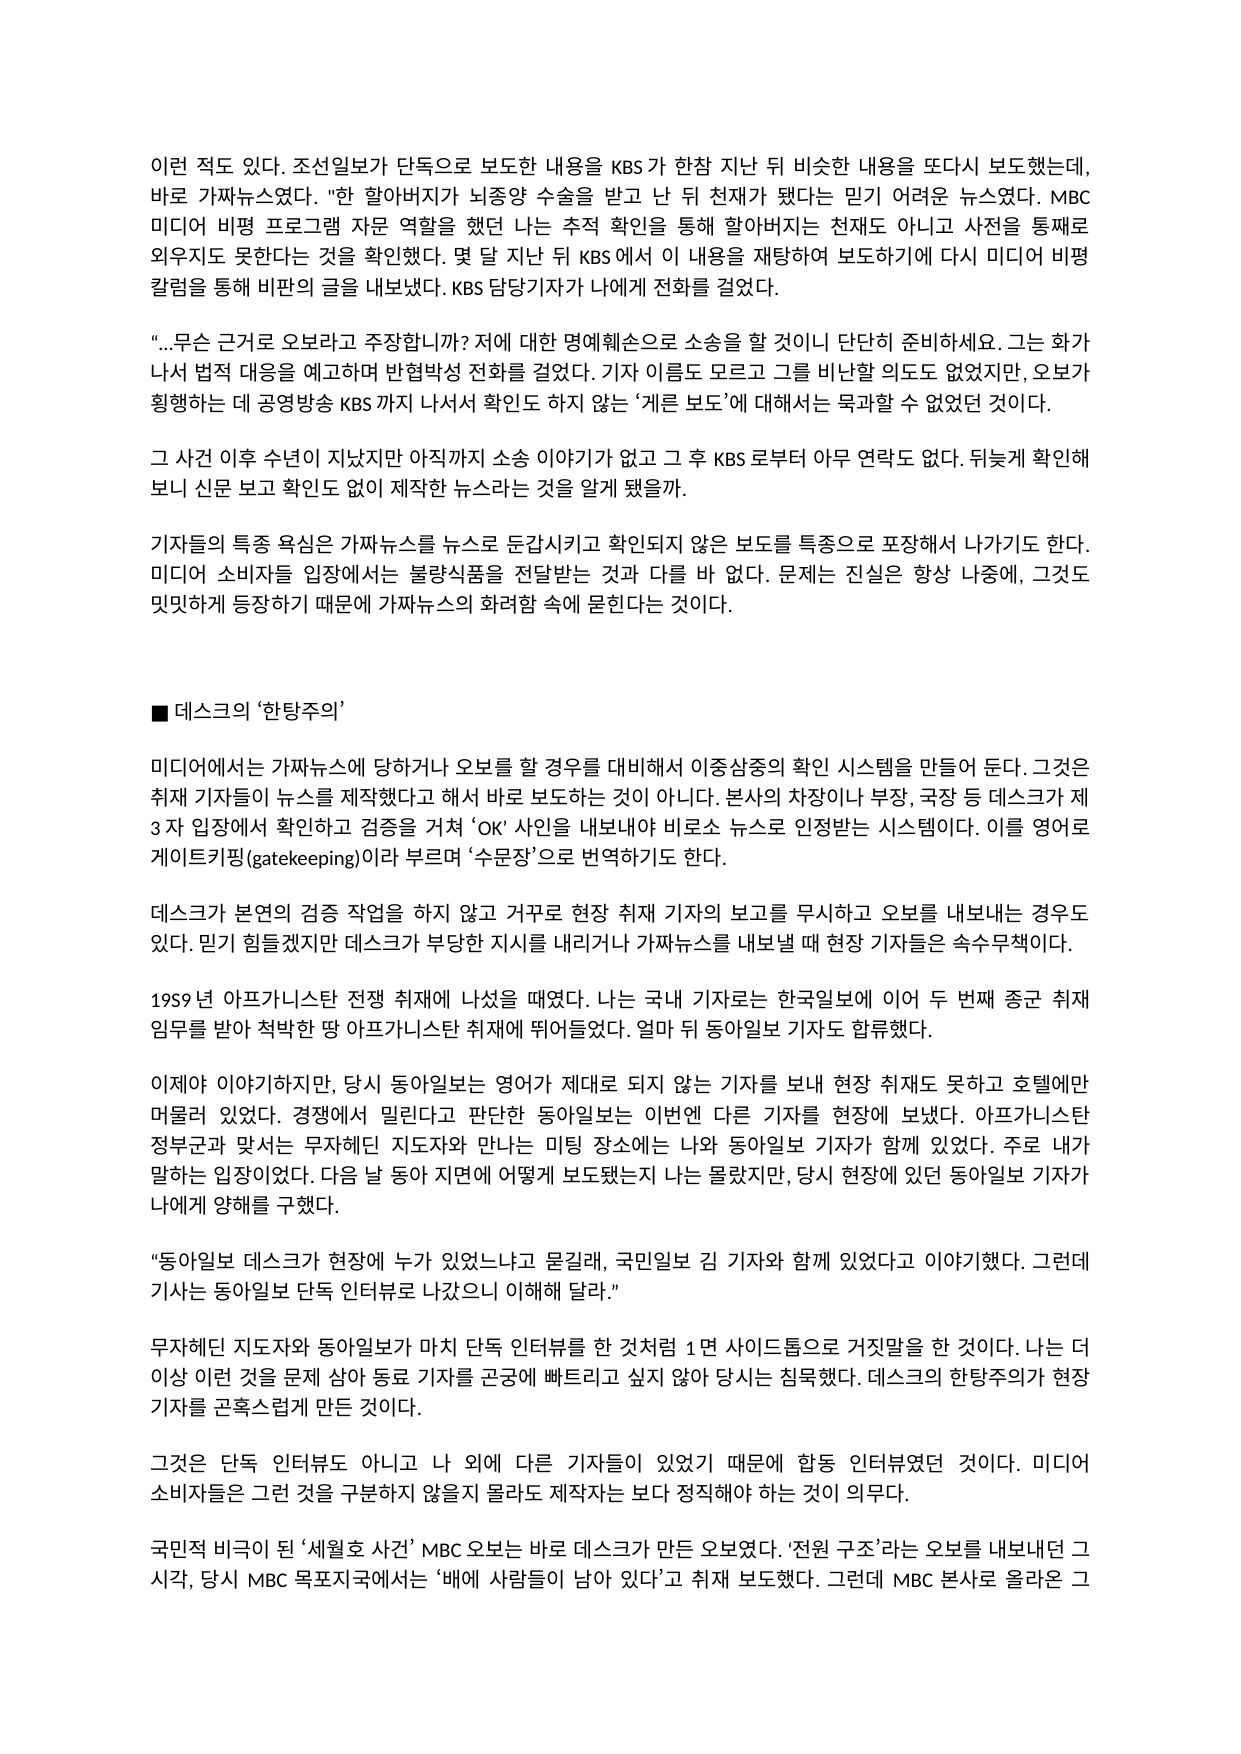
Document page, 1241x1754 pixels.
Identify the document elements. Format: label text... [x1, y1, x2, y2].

text 미디어에서는 가짜뉴스에 당하거나 오보를 할 경우를 대비해서 이중삼중의 확인 시스템을 만들어 둔다. 그것은 취재 기자들이 뉴스를 제작했다고 해서 바로 보도하는 것이 아니다. 본사의 차장이나 부장, 국장 등 데스크가 제3자 입장에서 확인하고 검증을 거쳐 ‘OK’ 사인을 내보내야 비로소 뉴스로 인정받는 시스템이다. 이를 영어로 게이트키핑(gatekeeping)이라 부르며 ‘수문장’으로 번역하기도 한다. [150, 751, 1090, 872]
text “…무슨 근거로 오보라고 주장합니까? 저에 대한 명예훼손으로 소송을 할 것이니 단단히 준비하세요. 그는 화가 나서 법적 대응을 예고하며 반협박성 전화를 걸었다. 기자 이름도 모르고 그를 비난할 의도도 없었지만, 오보가 횡행하는 데 공영방송 KBS까지 나서서 확인도 하지 않는 ‘게른 보도’에 대해서는 묵과할 수 없었던 것이다. [150, 326, 1090, 417]
text 기자들의 특종 욕심은 가짜뉴스를 뉴스로 둔갑시키고 확인되지 않은 보도를 특종으로 포장해서 나가기도 한다. 미디어 소비자들 입장에서는 불량식품을 전달받는 것과 다를 바 없다. 문제는 진실은 항상 나중에, 그것도 밋밋하게 등장하기 때문에 가짜뉴스의 화려함 속에 묻힌다는 것이다. [150, 528, 1090, 619]
text 그 사건 이후 수년이 지났지만 아직까지 소송 이야기가 없고 그 후 KBS로부터 아무 연락도 없다. 뒤늦게 확인해 보니 신문 보고 확인도 없이 제작한 뉴스라는 것을 알게 됐을까. [150, 442, 1090, 503]
text 데스크가 본연의 검증 작업을 하지 않고 거꾸로 현장 취재 기자의 보고를 무시하고 오보를 내보내는 경우도 있다. 믿기 힘들겠지만 데스크가 부당한 지시를 내리거나 가짜뉴스를 내보낼 때 현장 기자들은 속수무책이다. [150, 897, 1090, 957]
text “동아일보 데스크가 현장에 누가 있었느냐고 묻길래, 국민일보 김 기자와 함께 있었다고 이야기했다. 그런데 기사는 동아일보 단독 인터뷰로 나갔으니 이해해 달라.” [150, 1245, 1090, 1306]
text 이런 적도 있다. 조선일보가 단독으로 보도한 내용을 KBS가 한참 지난 뒤 비슷한 내용을 또다시 보도했는데, 바로 가짜뉴스였다. "한 할아버지가 뇌종양 수술을 받고 난 뒤 천재가 됐다는 믿기 어려운 뉴스였다. MBC 미디어 비평 프로그램 자문 역할을 했던 나는 추적 확인을 통해 할아버지는 천재도 아니고 사전을 통째로 외우지도 못한다는 것을 확인했다. 몇 달 지난 뒤 KBS에서 이 내용을 재탕하여 보도하기에 다시 미디어 비평 칼럼을 통해 비판의 글을 내보냈다. KBS 담당기자가 나에게 전화를 걸었다. [150, 150, 1090, 301]
text 무자헤딘 지도자와 동아일보가 마치 단독 인터뷰를 한 것처럼 1면 사이드톱으로 거짓말을 한 것이다. 나는 더 이상 이런 것을 문제 삼아 동료 기자를 곤궁에 빠트리고 싶지 않아 당시는 침묵했다. 데스크의 한탕주의가 현장 기자를 곤혹스럽게 만든 것이다. [150, 1331, 1090, 1422]
text ■ 데스크의 ‘한탕주의’ [150, 695, 1090, 725]
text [150, 1533, 1090, 1593]
text 19S9년 아프가니스탄 전쟁 취재에 나섰을 때였다. 나는 국내 기자로는 한국일보에 이어 두 번째 종군 취재 임무를 받아 척박한 땅 아프가니스탄 취재에 뛰어들었다. 얼마 뒤 동아일보 기자도 합류했다. [150, 983, 1090, 1043]
text 이제야 이야기하지만, 당시 동아일보는 영어가 제대로 되지 않는 기자를 보내 현장 취재도 못하고 호텔에만 머물러 있었다. 경쟁에서 밀린다고 판단한 동아일보는 이번엔 다른 기자를 현장에 보냈다. 아프가니스탄 정부군과 맞서는 무자헤딘 지도자와 만나는 미팅 장소에는 나와 동아일보 기자가 함께 있었다. 주로 내가 말하는 입장이었다. 다음 날 동아 지면에 어떻게 보도됐는지 나는 몰랐지만, 당시 현장에 있던 동아일보 기자가 나에게 양해를 구했다. [150, 1069, 1090, 1220]
text 그것은 단독 인터뷰도 아니고 나 외에 다른 기자들이 있었기 때문에 합동 인터뷰였던 것이다. 미디어 소비자들은 그런 것을 구분하지 않을지 몰라도 제작자는 보다 정직해야 하는 것이 의무다. [150, 1447, 1090, 1507]
